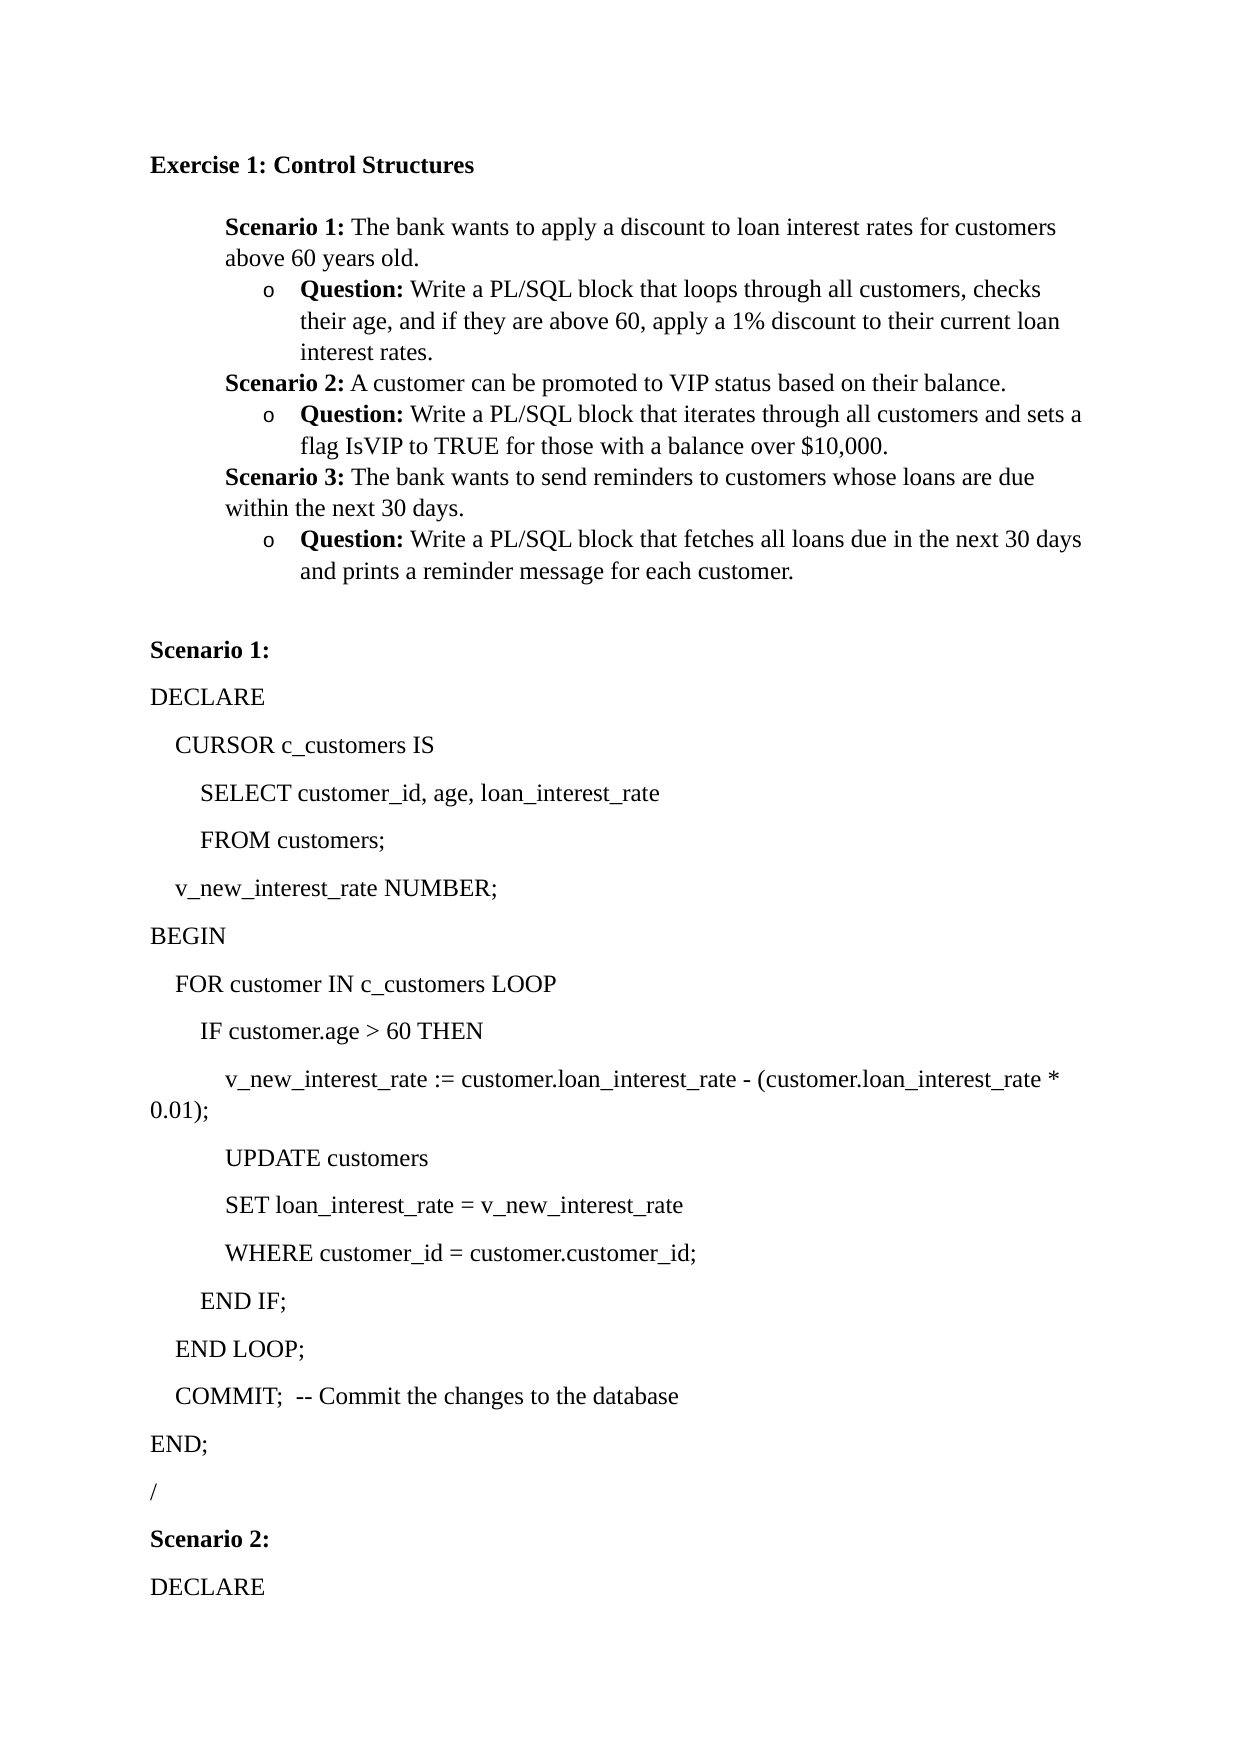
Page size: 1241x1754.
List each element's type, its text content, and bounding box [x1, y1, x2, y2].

text Exercise 1: Control Structures [150, 150, 1090, 179]
text END LOOP; [150, 1334, 1090, 1362]
text IF customer.age > 60 THEN [150, 1016, 1090, 1045]
text UPDATE customers [150, 1143, 1090, 1172]
text Scenario 2: [150, 1524, 1090, 1553]
text SET loan_interest_rate = v_new_interest_rate [150, 1191, 1090, 1219]
text CURSOR c_customers IS [150, 730, 1090, 759]
list Question: Write a PL/SQL block that fetches all loans due in the next 30 days and prints a reminder message for each customer. [262, 524, 1090, 585]
text Scenario 2: A customer can be promoted to VIP status based on their balance. [225, 368, 1090, 397]
text END IF; [150, 1286, 1090, 1315]
text FOR customer IN c_customers LOOP [150, 969, 1090, 997]
text v_new_interest_rate NUMBER; [150, 873, 1090, 902]
text COMMIT; -- Commit the changes to the database [150, 1381, 1090, 1410]
text v_new_interest_rate := customer.loan_interest_rate - (customer.loan_interest_rate * 0.01); [150, 1064, 1090, 1124]
text SELECT customer_id, age, loan_interest_rate [150, 778, 1090, 807]
text WHERE customer_id = customer.customer_id; [150, 1238, 1090, 1267]
text DECLARE [150, 1572, 1090, 1601]
text Scenario 3: The bank wants to send reminders to customers whose loans are due within the next 30 days. [225, 462, 1090, 522]
text END; [150, 1429, 1090, 1458]
list Question: Write a PL/SQL block that iterates through all customers and sets a flag IsVIP to TRUE for those with a balance over $10,000. [262, 399, 1090, 460]
text DECLARE [150, 682, 1090, 711]
text / [150, 1477, 1090, 1506]
list Question: Write a PL/SQL block that loops through all customers, checks their age, and if they are above 60, apply a 1% discount to their current loan interest rates. [262, 274, 1090, 366]
text FROM customers; [150, 826, 1090, 854]
text Scenario 1: The bank wants to apply a discount to loan interest rates for customers above 60 years old. [225, 212, 1090, 272]
text Scenario 1: [150, 635, 1090, 663]
text BEGIN [150, 921, 1090, 950]
